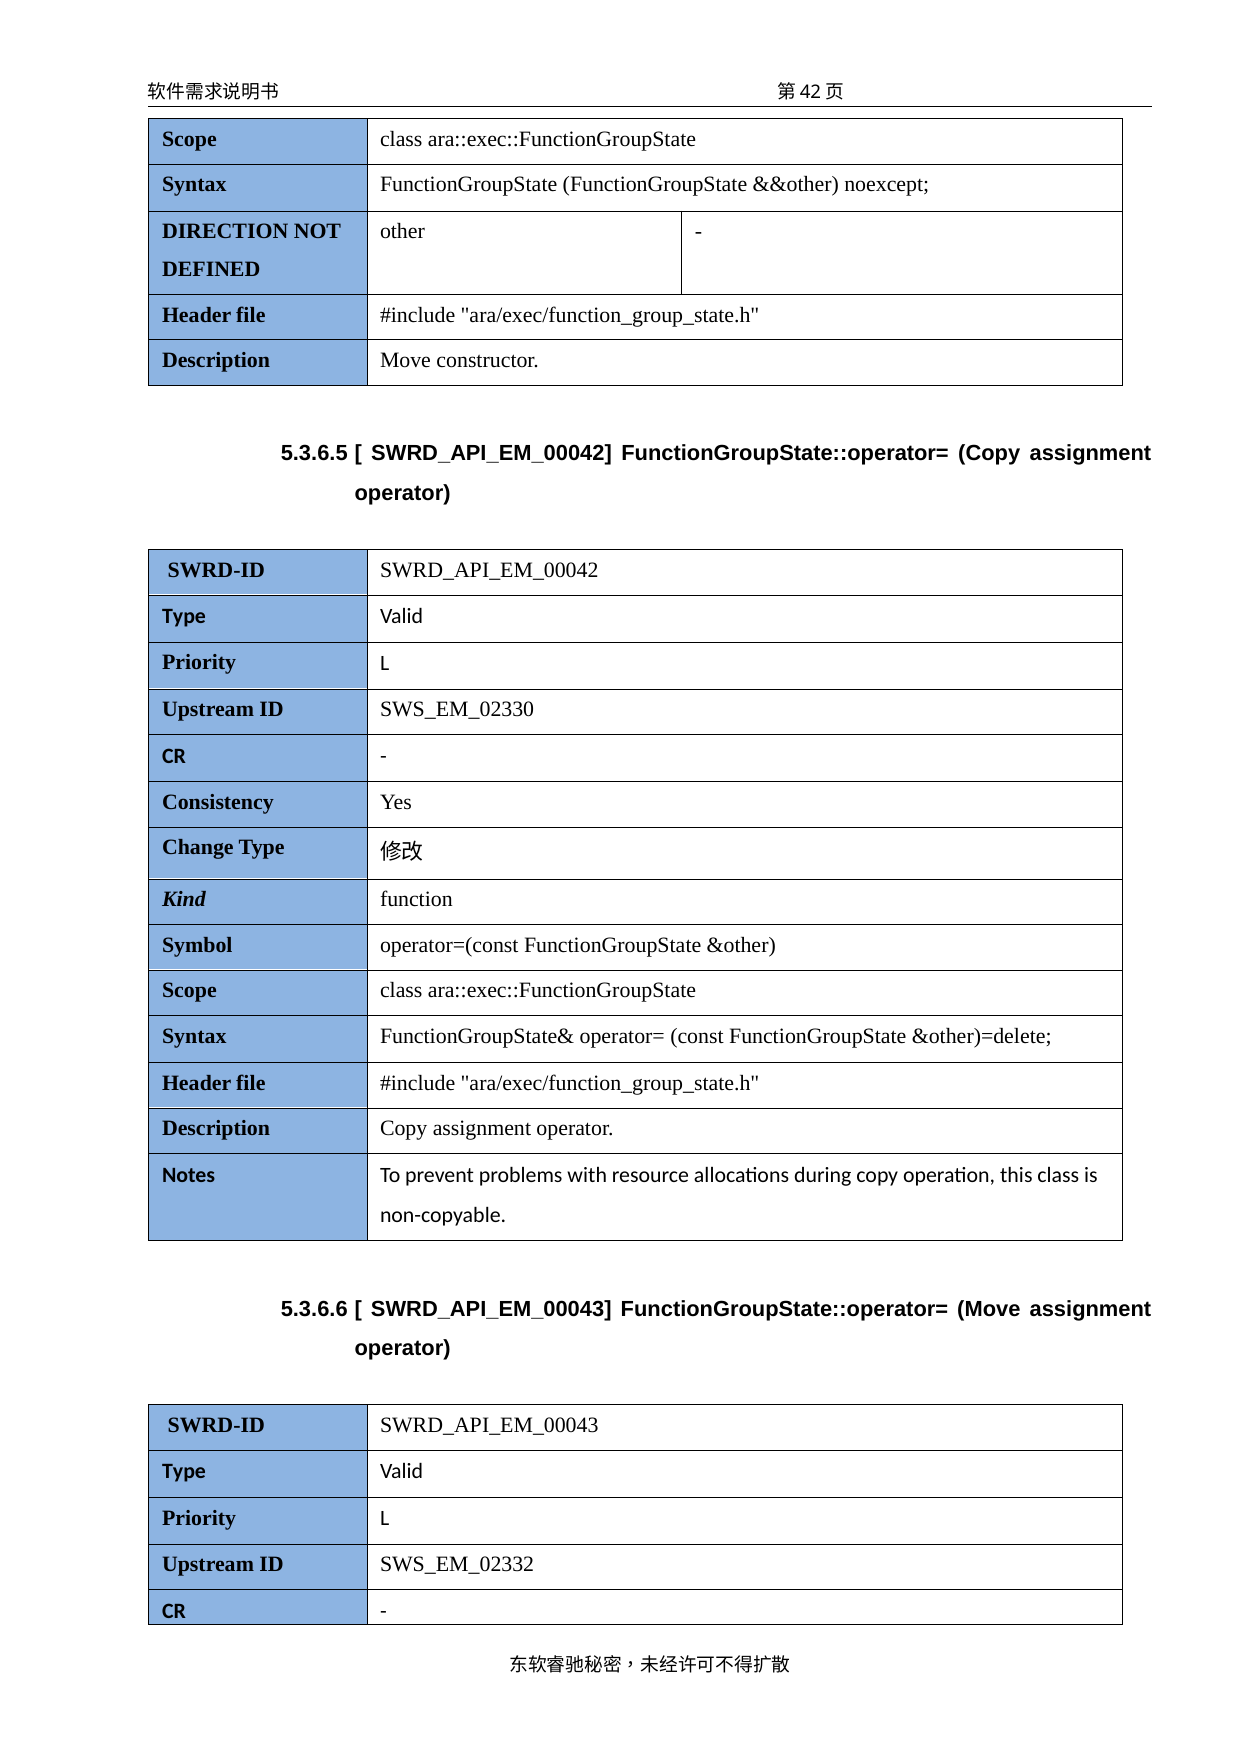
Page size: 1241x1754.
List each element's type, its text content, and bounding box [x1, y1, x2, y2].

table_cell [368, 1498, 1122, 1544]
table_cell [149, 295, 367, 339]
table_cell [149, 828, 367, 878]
subtitle [ SWRD_API_EM_00042] FunctionGroupState::operator= (Copy assignment operator) [281, 440, 1152, 505]
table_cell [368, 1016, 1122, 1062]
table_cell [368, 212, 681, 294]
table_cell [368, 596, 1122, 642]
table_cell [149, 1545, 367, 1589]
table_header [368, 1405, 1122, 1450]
subtitle [ SWRD_API_EM_00043] FunctionGroupState::operator= (Move assignment operator) [281, 1295, 1152, 1360]
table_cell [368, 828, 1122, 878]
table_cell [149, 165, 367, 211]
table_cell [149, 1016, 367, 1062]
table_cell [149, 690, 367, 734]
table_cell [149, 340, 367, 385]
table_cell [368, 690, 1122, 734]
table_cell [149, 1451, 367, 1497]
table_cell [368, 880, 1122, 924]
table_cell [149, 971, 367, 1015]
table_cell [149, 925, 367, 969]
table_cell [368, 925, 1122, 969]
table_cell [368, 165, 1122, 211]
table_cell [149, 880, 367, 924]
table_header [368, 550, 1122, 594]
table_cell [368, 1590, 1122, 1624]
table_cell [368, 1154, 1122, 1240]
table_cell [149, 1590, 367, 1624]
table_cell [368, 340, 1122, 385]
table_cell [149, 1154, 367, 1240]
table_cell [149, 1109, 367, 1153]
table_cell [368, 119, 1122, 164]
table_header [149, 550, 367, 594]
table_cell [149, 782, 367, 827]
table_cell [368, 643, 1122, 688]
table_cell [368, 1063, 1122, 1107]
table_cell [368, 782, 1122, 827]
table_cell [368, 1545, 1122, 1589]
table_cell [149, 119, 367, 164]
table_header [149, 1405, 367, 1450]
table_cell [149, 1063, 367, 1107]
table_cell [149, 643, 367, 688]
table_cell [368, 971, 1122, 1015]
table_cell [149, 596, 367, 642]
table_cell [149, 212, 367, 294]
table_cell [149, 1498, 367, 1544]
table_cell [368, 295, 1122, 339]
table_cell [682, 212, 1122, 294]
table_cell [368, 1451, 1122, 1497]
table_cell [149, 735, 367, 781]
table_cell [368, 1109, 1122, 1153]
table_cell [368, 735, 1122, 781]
